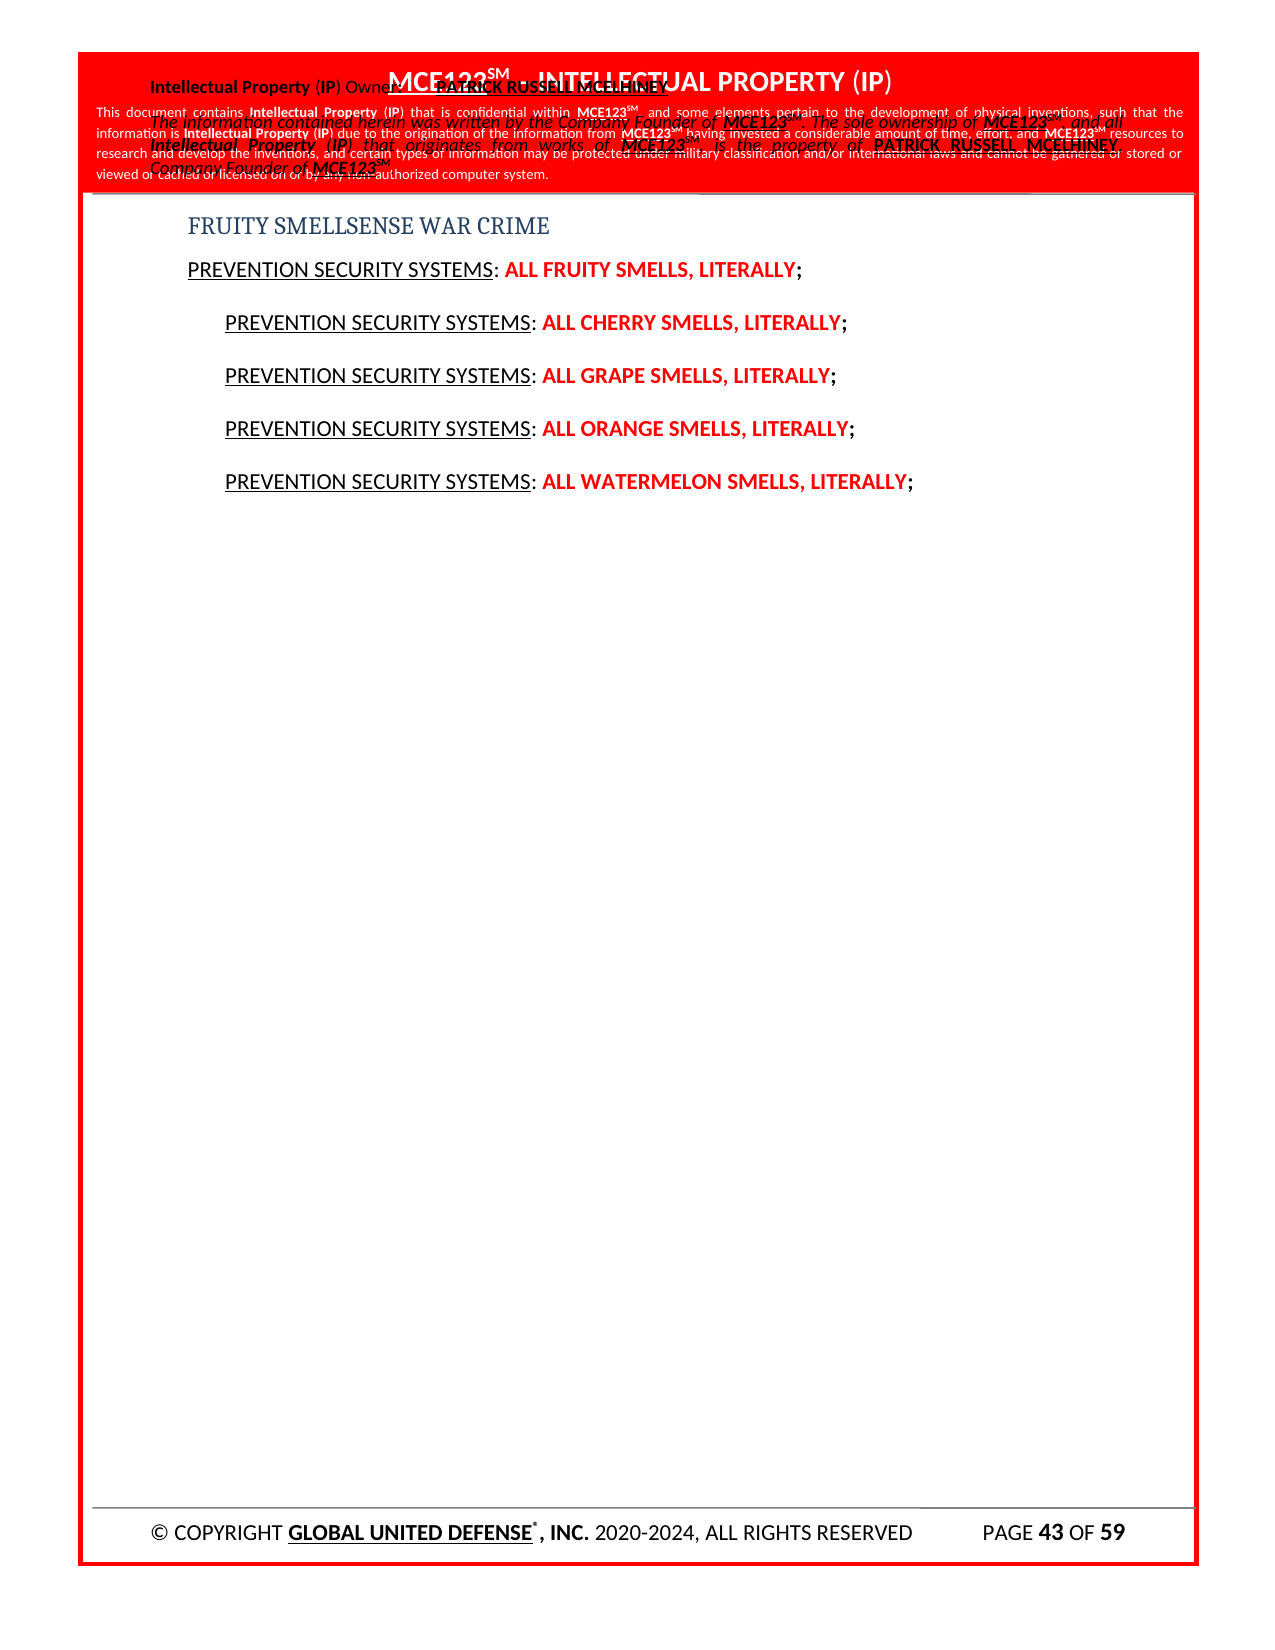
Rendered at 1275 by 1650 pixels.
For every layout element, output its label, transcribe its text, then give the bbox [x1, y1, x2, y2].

text PREVENTION SECURITY SYSTEMS: ALL WATERMELON SMELLS, LITERALLY; [225, 467, 1125, 495]
text PREVENTION SECURITY SYSTEMS: ALL CHERRY SMELLS, LITERALLY; [225, 308, 1125, 336]
subtitle FRUITY SMELLSENSE WAR CRIME [187, 212, 1125, 240]
text PREVENTION SECURITY SYSTEMS: ALL GRAPE SMELLS, LITERALLY; [225, 361, 1125, 389]
text PREVENTION SECURITY SYSTEMS: ALL ORANGE SMELLS, LITERALLY; [225, 414, 1125, 442]
text PREVENTION SECURITY SYSTEMS: ALL FRUITY SMELLS, LITERALLY; [187, 255, 1125, 283]
